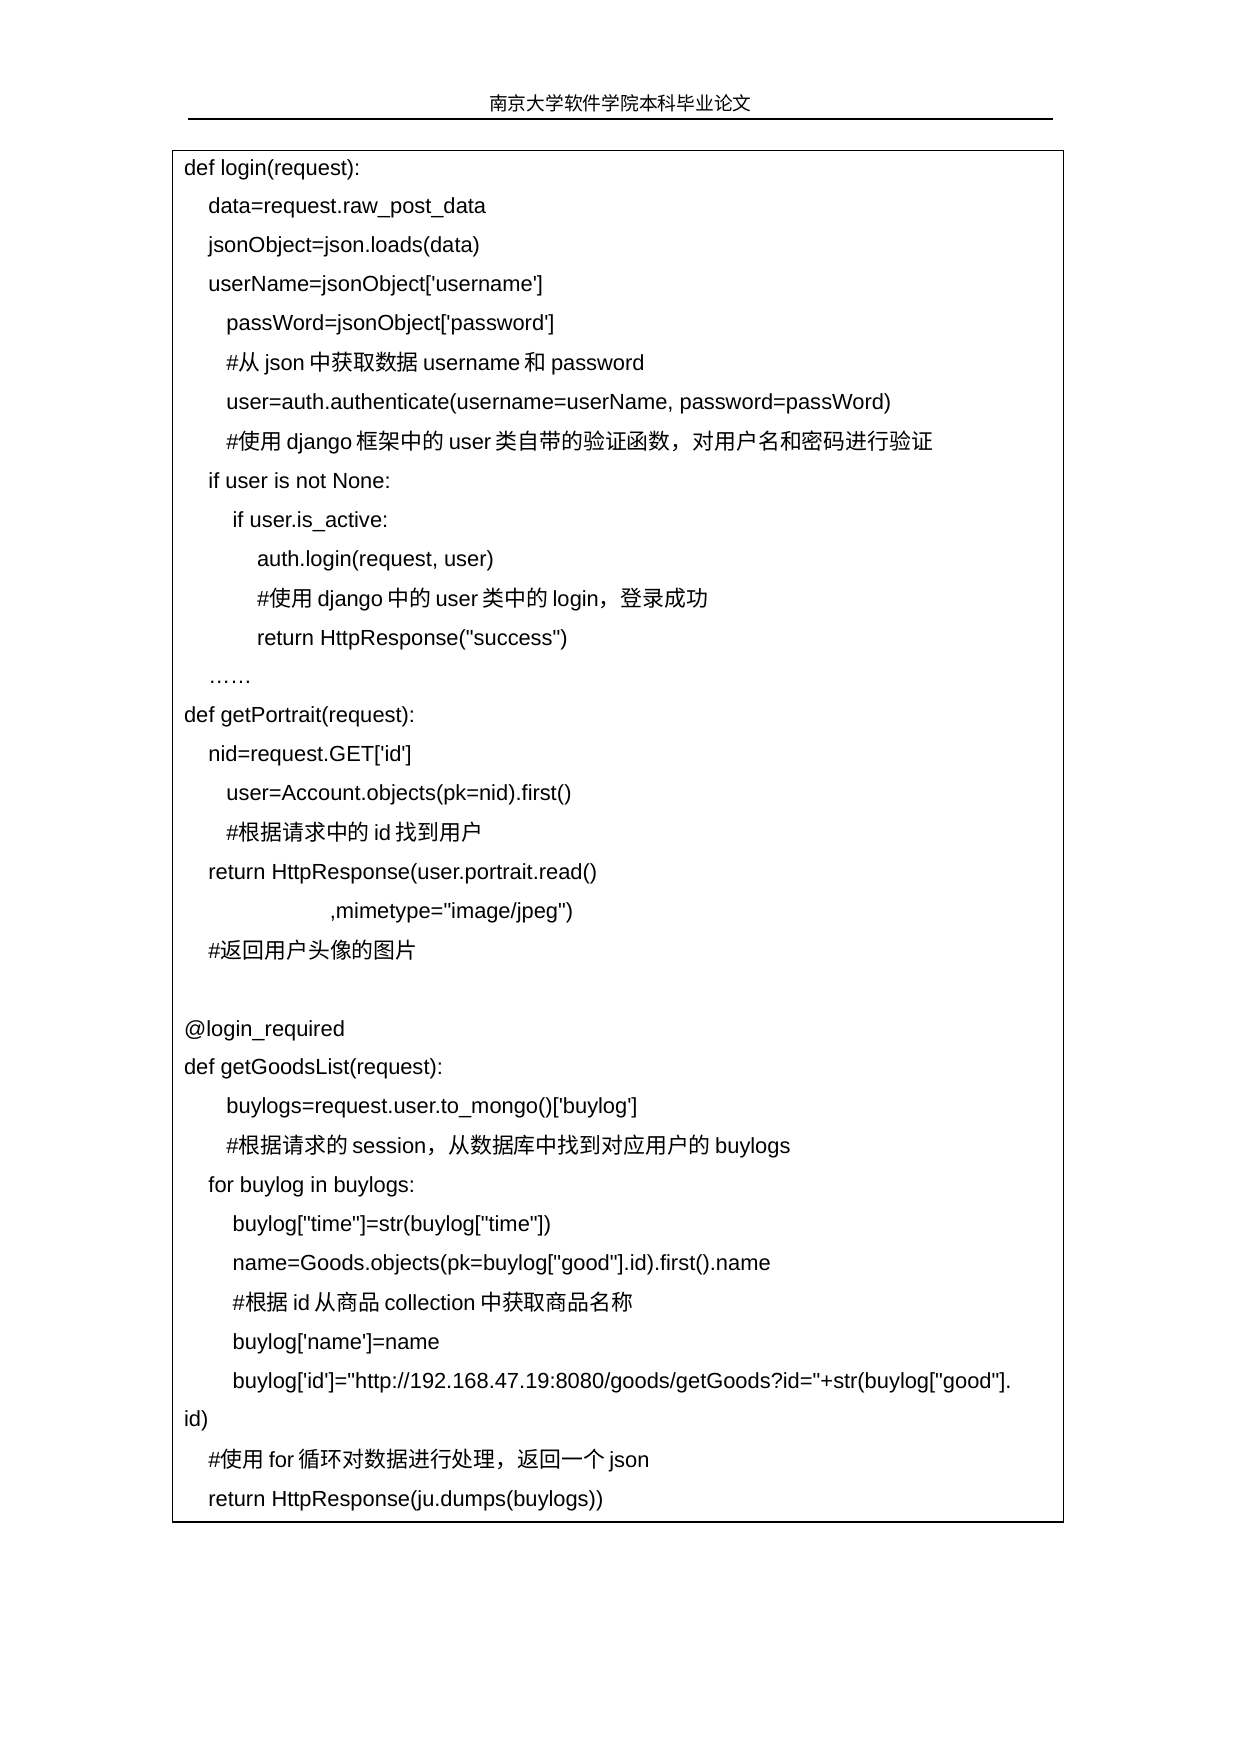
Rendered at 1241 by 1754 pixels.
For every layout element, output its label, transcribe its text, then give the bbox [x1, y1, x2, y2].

table_header def login(request): data=request.raw_post_data jsonObject=json.loads(data) userName=jsonObject['username'] passWord=jsonObject['password'] #从json中获取数据username和password user=auth.authenticate(username=userName, password=passWord) #使用django框架中的user类自带的验证函数，对用户名和密码进行验证 if user is not None: if user.is_active: auth.login(request, user) #使用django中的user类中的login，登录成功 return HttpResponse("success") …… def getPortrait(request): nid=request.GET['id'] user=Account.objects(pk=nid).first() #根据请求中的id找到用户 return HttpResponse(user.portrait.read() ,mimetype="image/jpeg") #返回用户头像的图片 @login_required def getGoodsList(request): buylogs=request.user.to_mongo()['buylog'] #根据请求的session，从数据库中找到对应用户的buylogs for buylog in buylogs: buylog["time"]=str(buylog["time"]) name=Goods.objects(pk=buylog["good"].id).first().name #根据id从商品collection中获取商品名称 buylog['name']=name buylog['id']="http://192.168.47.19:8080/goods/getGoods?id="+str(buylog["good"]. id) #使用for循环对数据进行处理，返回一个json return HttpResponse(ju.dumps(buylogs)) [173, 151, 1063, 1521]
